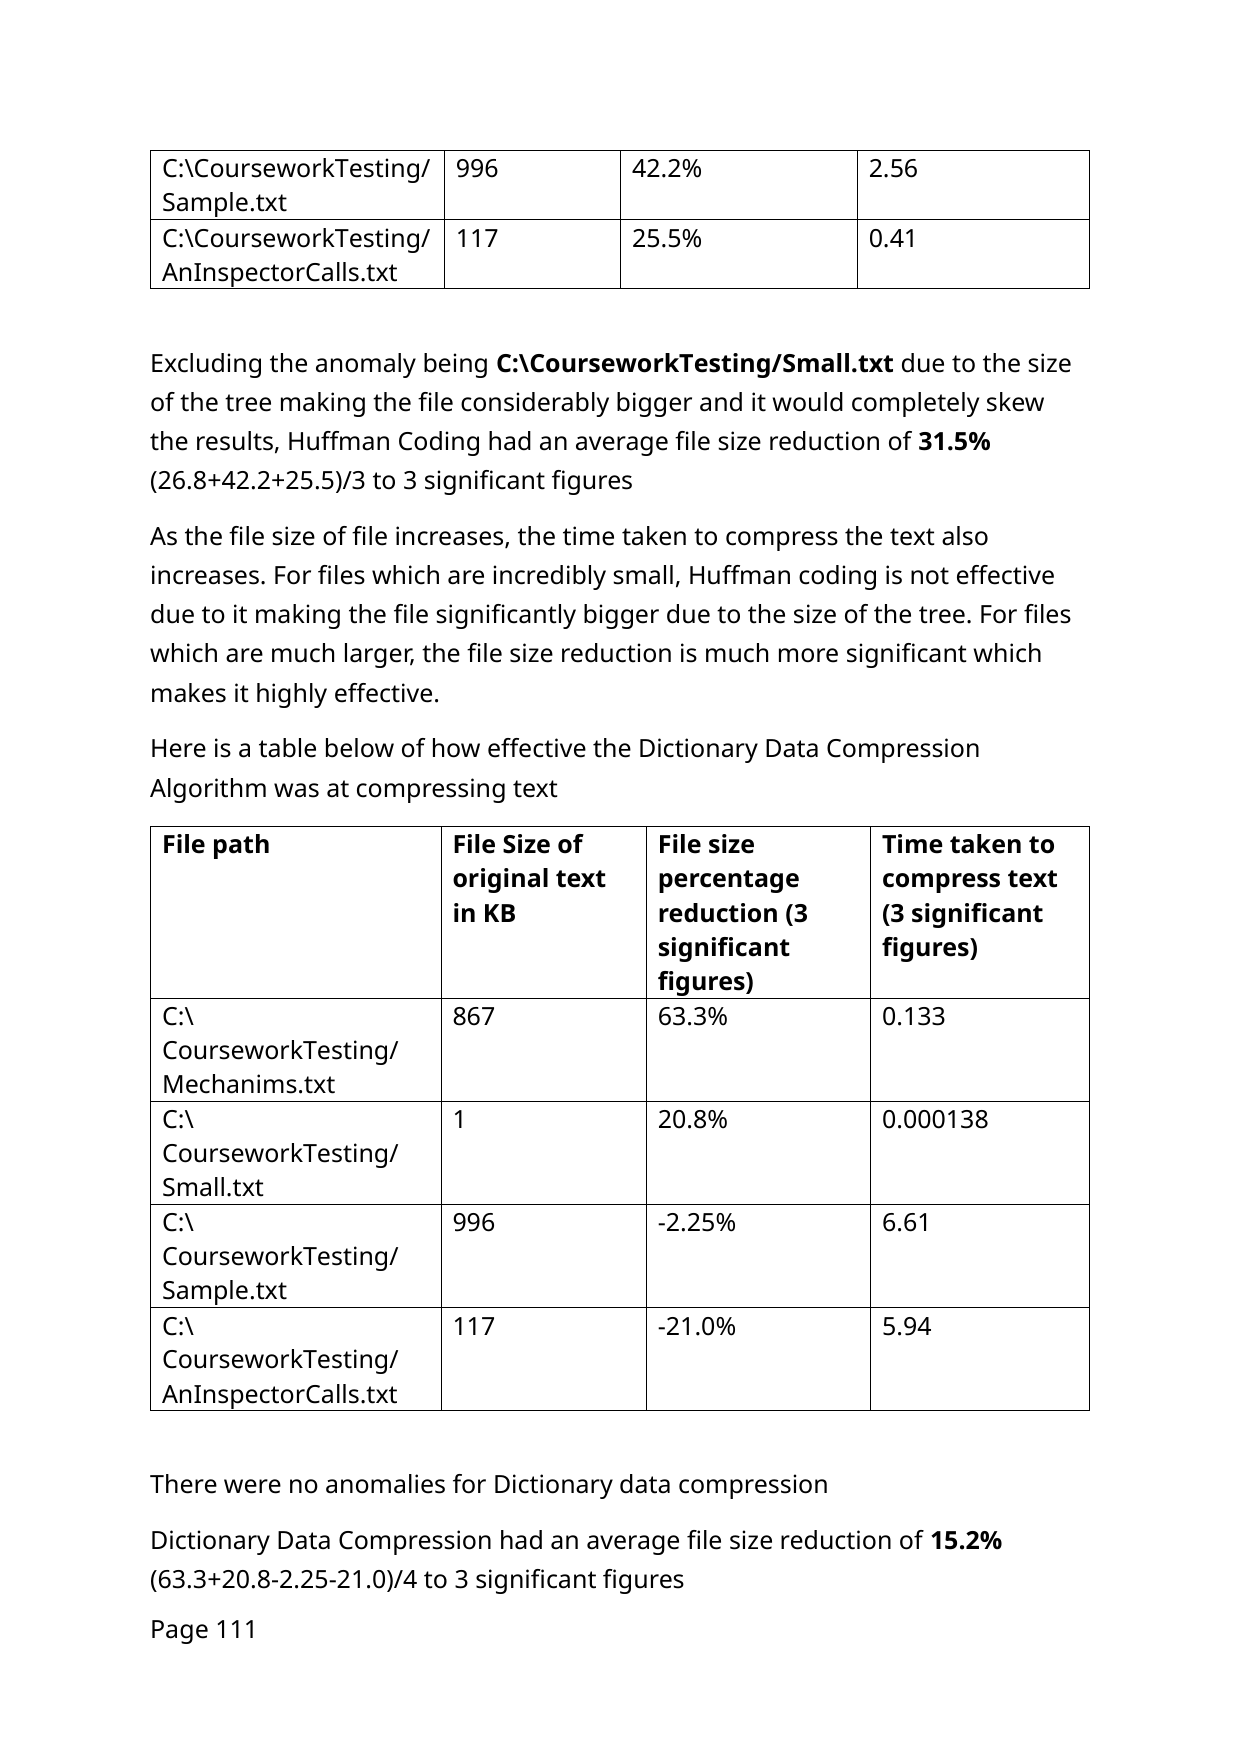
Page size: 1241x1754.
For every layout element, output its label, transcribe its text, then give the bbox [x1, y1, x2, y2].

table_header Time taken to compress text (3 significant figures) [871, 827, 1089, 997]
table_cell 867 [442, 999, 646, 1101]
table_cell 20.8% [647, 1102, 870, 1204]
text Dictionary Data Compression had an average file size reduction of 15.2% (63.3+20.8-2.25-21.0)/4 to 3 significant figures [150, 1523, 1090, 1596]
table_cell C:\CourseworkTesting/ Sample.txt [151, 1205, 441, 1307]
table_cell C:\CourseworkTesting/ Mechanims.txt [151, 999, 441, 1101]
text Here is a table below of how effective the Dictionary Data Compression Algorithm was at compressing text [150, 731, 1090, 804]
table_cell 63.3% [647, 999, 870, 1101]
table_cell -21.0% [647, 1308, 870, 1410]
table_cell -2.25% [647, 1205, 870, 1307]
text Excluding the anomaly being C:\CourseworkTesting/Small.txt due to the size of the tree making the file considerably bigger and it would completely skew the results, Huffman Coding had an average file size reduction of 31.5% (26.8+42.2+25.5)/3 to 3 significant figures [150, 345, 1090, 497]
table_cell 0.000138 [871, 1102, 1089, 1204]
table_cell 6.61 [871, 1205, 1089, 1307]
table_cell C:\CourseworkTesting/ AnInspectorCalls.txt [151, 1308, 441, 1410]
table_cell 996 [445, 151, 620, 219]
table_cell 1 [442, 1102, 646, 1204]
table_cell 0.41 [858, 220, 1089, 288]
table_cell 0.133 [871, 999, 1089, 1101]
text As the file size of file increases, the time taken to compress the text also increases. For files which are incredibly small, Huffman coding is not effective due to it making the file significantly bigger due to the size of the tree. For files which are much larger, the file size reduction is much more significant which makes it highly effective. [150, 518, 1090, 709]
table_header File size percentage reduction (3 significant figures) [647, 827, 870, 997]
table_cell 117 [445, 220, 620, 288]
table_cell 117 [442, 1308, 646, 1410]
table_header File Size of original text in KB [442, 827, 646, 997]
table_cell C:\CourseworkTesting/ Sample.txt [151, 151, 444, 219]
table_cell 25.5% [621, 220, 857, 288]
table_header File path [151, 827, 441, 997]
table_cell 5.94 [871, 1308, 1089, 1410]
table_cell 996 [442, 1205, 646, 1307]
table_cell C:\CourseworkTesting/ AnInspectorCalls.txt [151, 220, 444, 288]
text There were no anomalies for Dictionary data compression [150, 1467, 1090, 1501]
table_cell 2.56 [858, 151, 1089, 219]
table_cell 42.2% [621, 151, 857, 219]
table_cell C:\CourseworkTesting/ Small.txt [151, 1102, 441, 1204]
